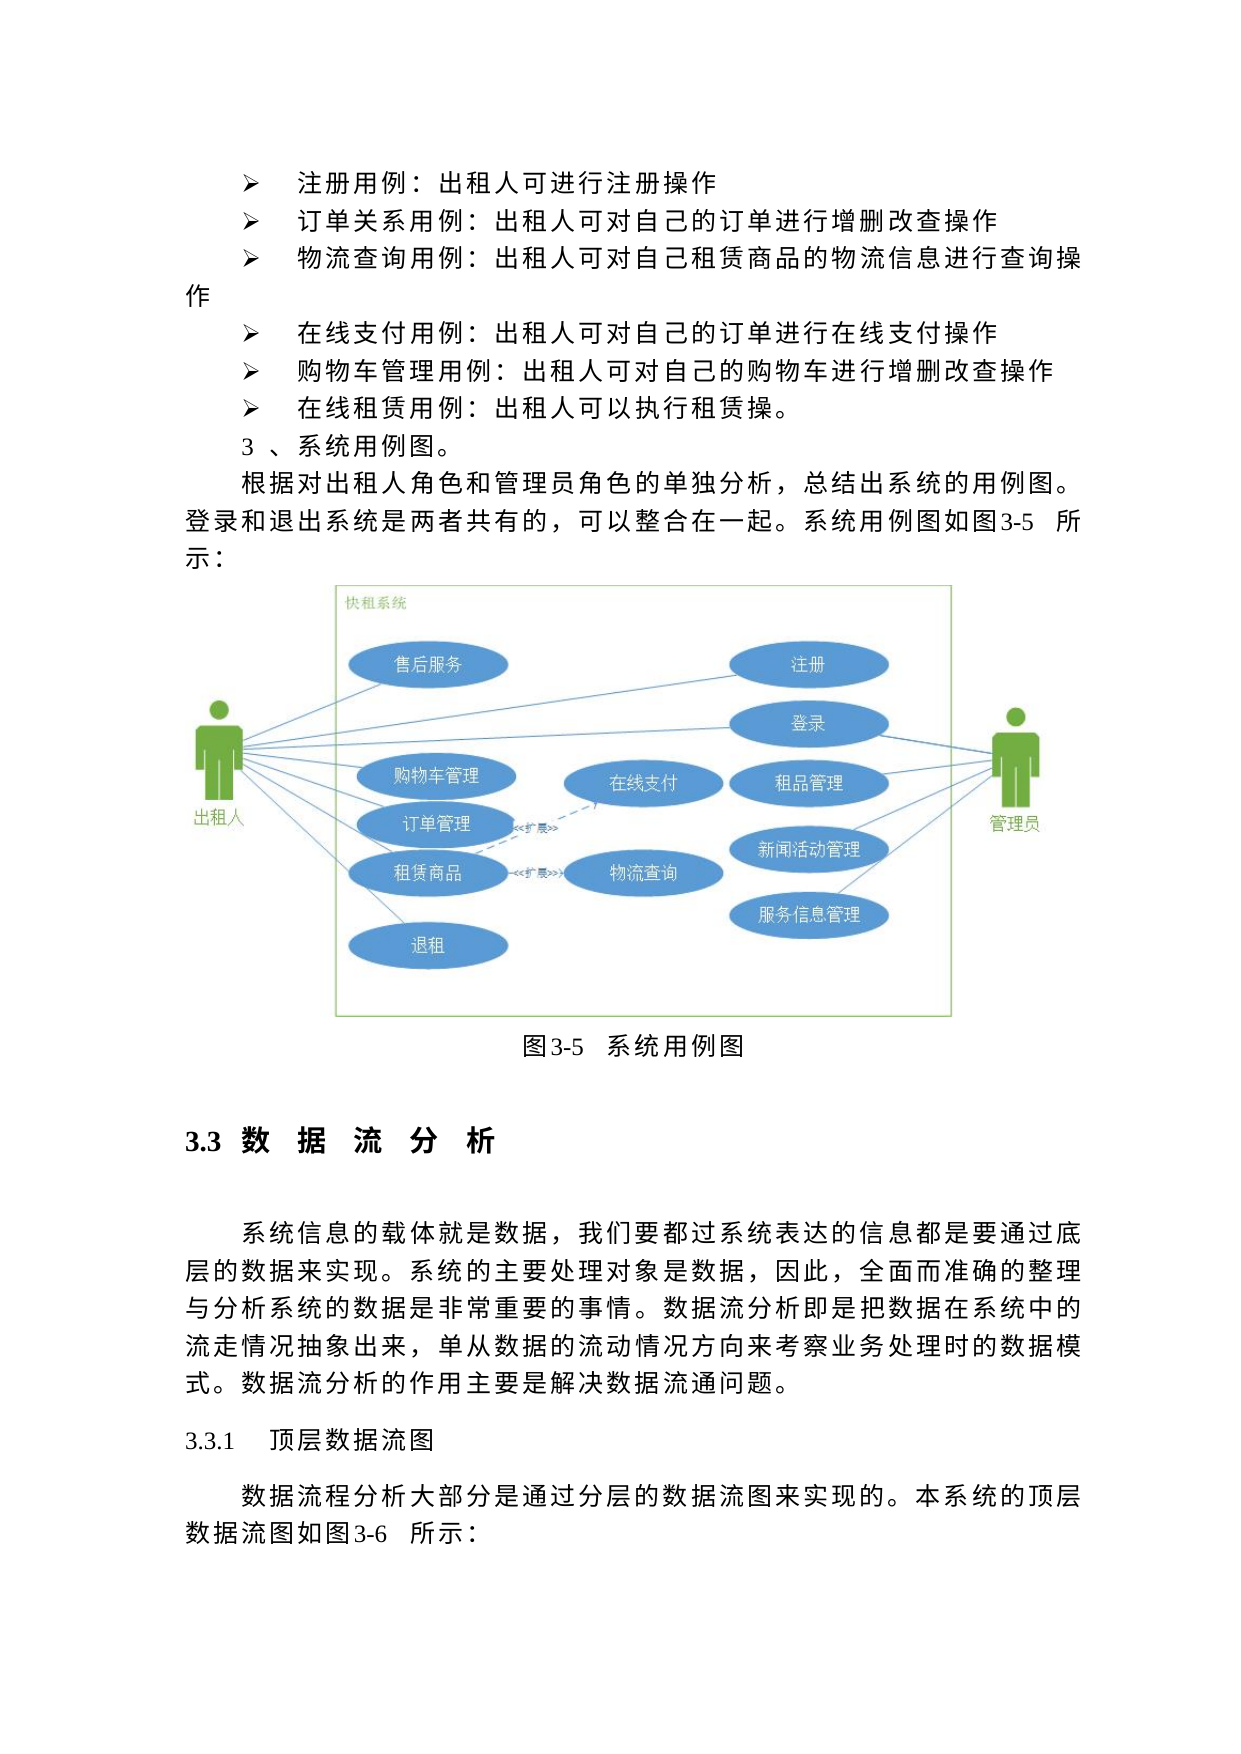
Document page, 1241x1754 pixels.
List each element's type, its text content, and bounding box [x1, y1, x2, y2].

text 图3-5系统用例图 [185, 1026, 1085, 1063]
text 数据流程分析大部分是通过分层的数据流图来实现的。本系统的顶层数据流图如图3-6所示： [185, 1476, 1085, 1551]
list 物流查询用例：出租人可对自己租赁商品的物流信息进行查询操作 [185, 238, 1085, 313]
text 3.3 数据流分析 [185, 1101, 1085, 1176]
picture [184, 585, 1050, 1017]
text 3.3.1 顶层数据流图 [185, 1419, 1085, 1457]
list 在线租赁用例：出租人可以执行租赁操。 [185, 388, 1085, 426]
text 根据对出租人角色和管理员角色的单独分析，总结出系统的用例图。登录和退出系统是两者共有的，可以整合在一起。系统用例图如图3-5所示： [185, 463, 1085, 576]
list 购物车管理用例：出租人可对自己的购物车进行增删改查操作 [185, 351, 1085, 388]
list 订单关系用例：出租人可对自己的订单进行增删改查操作 [185, 201, 1085, 238]
text 3、系统用例图。 [185, 426, 1085, 463]
text 系统信息的载体就是数据，我们要都过系统表达的信息都是要通过底层的数据来实现。系统的主要处理对象是数据，因此，全面而准确的整理与分析系统的数据是非常重要的事情。数据流分析即是把数据在系统中的流走情况抽象出来，单从数据的流动情况方向来考察业务处理时的数据模式。数据流分析的作用主要是解决数据流通问题。 [185, 1213, 1085, 1401]
list 注册用例：出租人可进行注册操作 [185, 163, 1085, 201]
list 在线支付用例：出租人可对自己的订单进行在线支付操作 [185, 313, 1085, 351]
